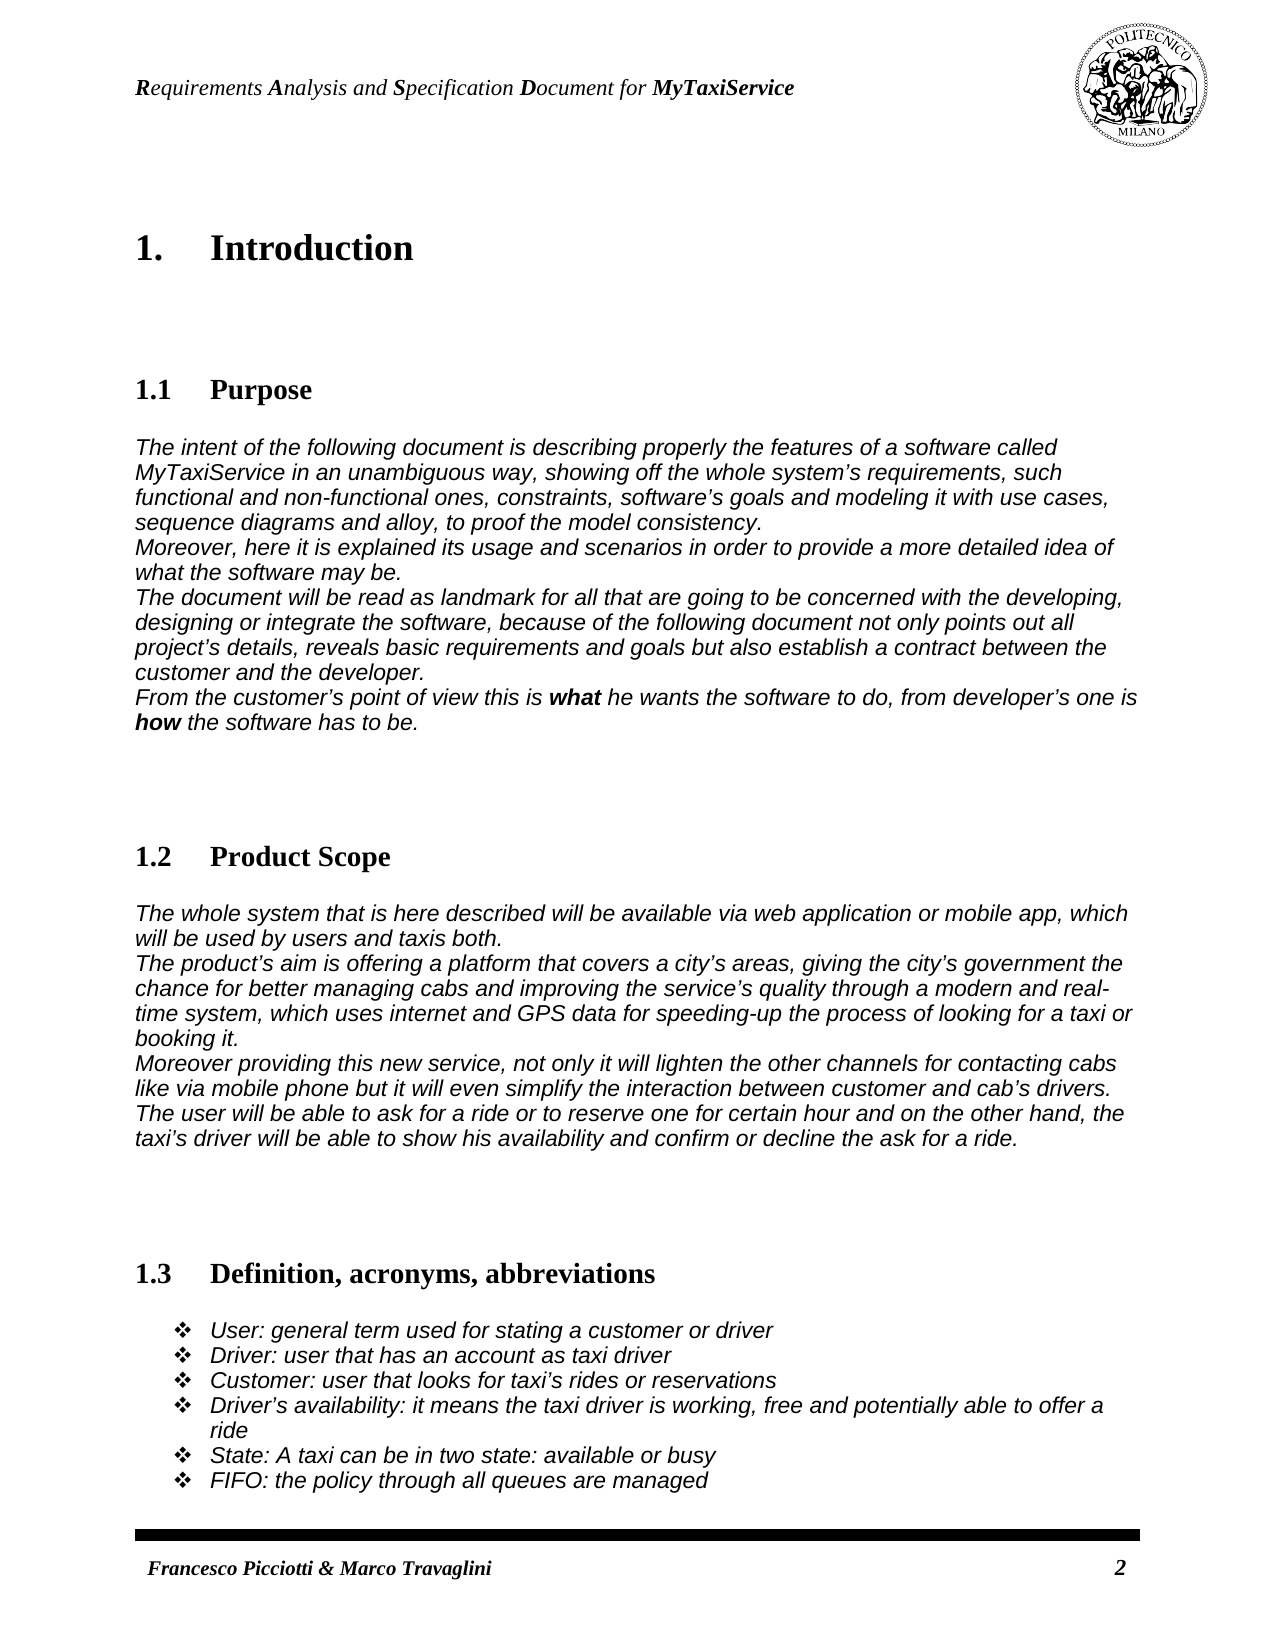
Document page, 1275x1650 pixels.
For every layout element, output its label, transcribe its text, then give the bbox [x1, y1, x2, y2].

text The product’s aim is offering a platform that covers a city’s areas, giving the city’s government the chance for better managing cabs and improving the service’s quality through a modern and real-time system, which uses internet and GPS data for speeding-up the process of looking for a taxi or booking it. [135, 952, 1140, 1052]
text From the customer’s point of view this is what he wants the software to do, from developer’s one is how the software has to be. [135, 685, 1140, 735]
subtitle Definition, acronyms, abbreviations [135, 1256, 1140, 1289]
list Driver’s availability: it means the taxi driver is working, free and potentially able to offer a ride [172, 1394, 1140, 1444]
subtitle Purpose [135, 372, 1140, 406]
text Moreover providing this new service, not only it will lighten the other channels for contacting cabs like via mobile phone but it will even simplify the interaction between customer and cab’s drivers. [135, 1052, 1140, 1102]
subtitle Introduction [135, 225, 1140, 268]
picture [1075, 23, 1208, 147]
text Moreover, here it is explained its usage and scenarios in order to provide a more detailed idea of what the software may be. [135, 535, 1140, 585]
list State: A taxi can be in two state: available or busy [172, 1444, 1140, 1469]
subtitle Product Scope [135, 839, 1140, 873]
text The user will be able to ask for a ride or to reserve one for certain hour and on the other hand, the taxi’s driver will be able to show his availability and confirm or decline the ask for a ride. [135, 1102, 1140, 1152]
list User: general term used for stating a customer or driver [172, 1319, 1140, 1344]
list FIFO: the policy through all queues are managed [172, 1469, 1140, 1494]
text The whole system that is here described will be available via web application or mobile app, which will be used by users and taxis both. [135, 902, 1140, 952]
text The document will be read as landmark for all that are going to be concerned with the developing, designing or integrate the software, because of the following document not only points out all project’s details, reveals basic requirements and goals but also establish a contract between the customer and the developer. [135, 585, 1140, 685]
list Driver: user that has an account as taxi driver [172, 1344, 1140, 1369]
list Customer: user that looks for taxi’s rides or reservations [172, 1369, 1140, 1394]
text The intent of the following document is describing properly the features of a software called MyTaxiService in an unambiguous way, showing off the whole system’s requirements, such functional and non-functional ones, constraints, software’s goals and modeling it with use cases, sequence diagrams and alloy, to proof the model consistency. [135, 435, 1140, 535]
